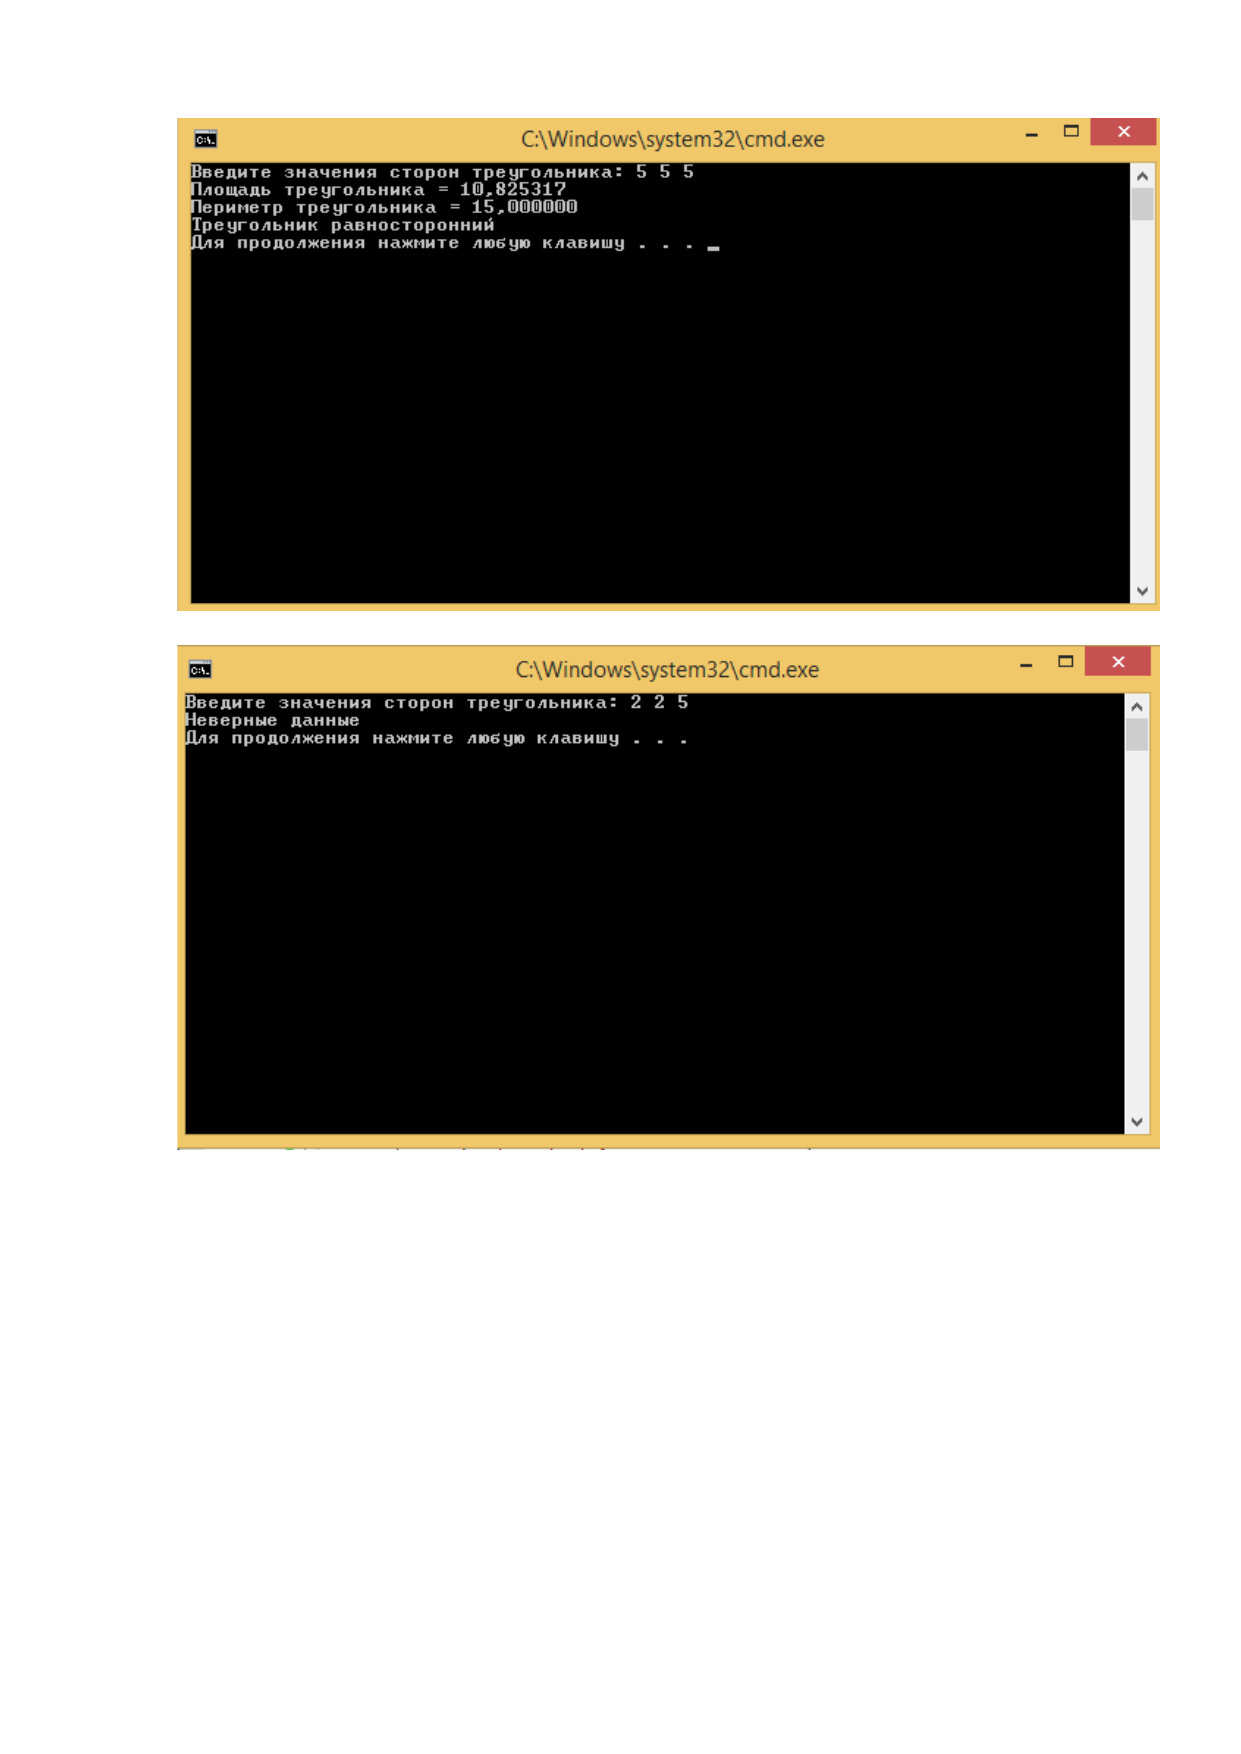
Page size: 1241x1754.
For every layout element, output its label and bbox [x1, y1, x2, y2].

picture [177, 645, 1160, 1150]
picture [177, 118, 1160, 611]
